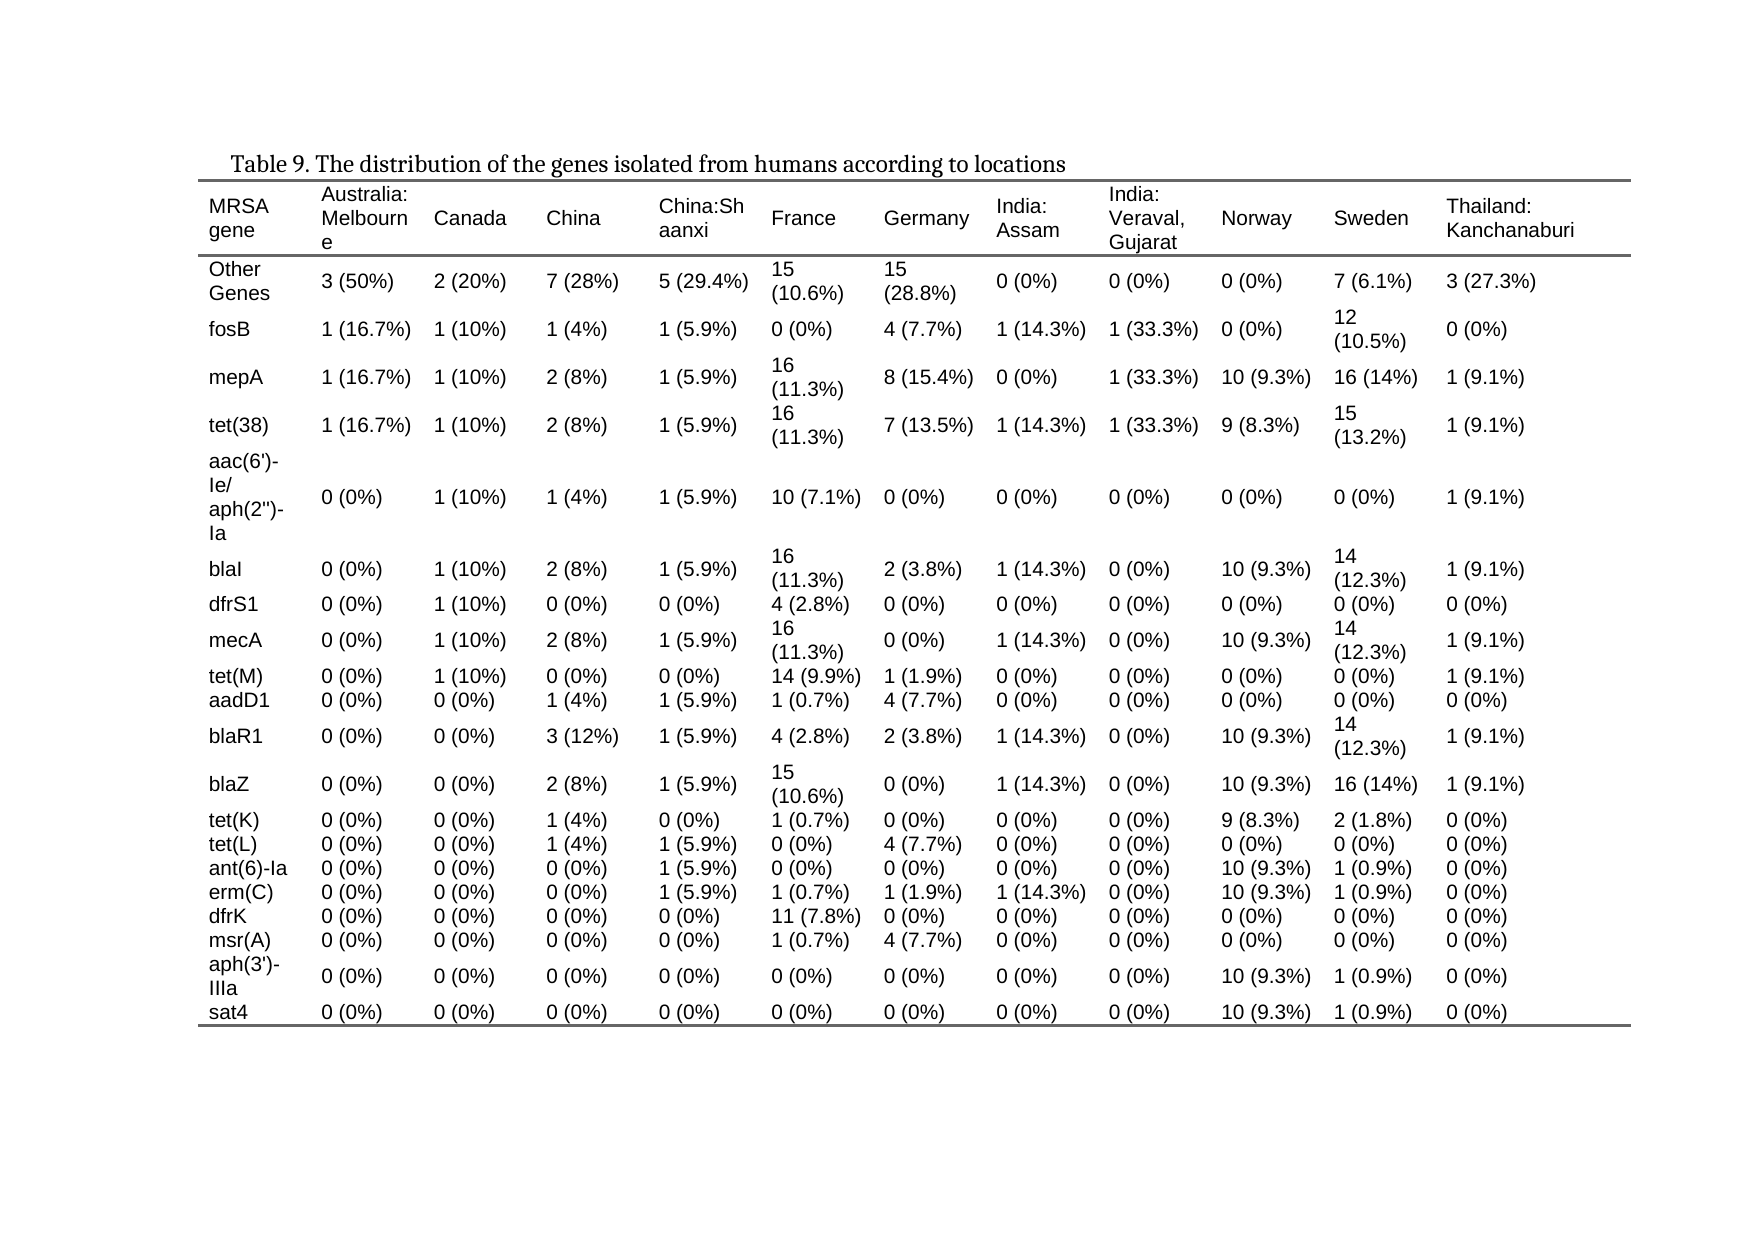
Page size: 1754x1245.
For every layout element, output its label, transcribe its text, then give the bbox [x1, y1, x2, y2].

table_cell 1 (5.9%) [648, 688, 761, 712]
table_cell 0 (0%) [423, 832, 536, 856]
table_cell 1 (0.7%) [761, 928, 873, 952]
table_cell 1 (0.9%) [1323, 1000, 1436, 1023]
table_cell 1 (9.1%) [1436, 353, 1631, 401]
table_cell 0 (0%) [536, 952, 648, 999]
table_cell 0 (0%) [1098, 856, 1211, 880]
table_cell 1 (0.9%) [1323, 856, 1436, 880]
table_cell 1 (14.3%) [986, 880, 1098, 904]
table_cell 0 (0%) [1436, 305, 1631, 353]
table_cell 0 (0%) [311, 592, 423, 616]
table_cell 0 (0%) [423, 688, 536, 712]
table_cell dfrS1 [198, 592, 311, 616]
table_cell 15 (28.8%) [873, 257, 986, 305]
table_cell 0 (0%) [311, 712, 423, 760]
table_cell 0 (0%) [536, 592, 648, 616]
table_cell 9 (8.3%) [1211, 401, 1323, 448]
table_header MRSA gene [198, 182, 311, 254]
table_cell 0 (0%) [1436, 952, 1631, 999]
table_cell 1 (5.9%) [648, 616, 761, 664]
table_cell 0 (0%) [1323, 664, 1436, 688]
table_cell 0 (0%) [648, 592, 761, 616]
table_cell 0 (0%) [648, 928, 761, 952]
table_cell 3 (12%) [536, 712, 648, 760]
table_cell 15 (10.6%) [761, 760, 873, 808]
table_cell 1 (10%) [423, 616, 536, 664]
table_cell 1 (5.9%) [648, 880, 761, 904]
table_cell 10 (9.3%) [1211, 712, 1323, 760]
table_cell 0 (0%) [1098, 928, 1211, 952]
table_cell 0 (0%) [1436, 904, 1631, 928]
table_cell 1 (14.3%) [986, 760, 1098, 808]
table_cell 0 (0%) [1323, 928, 1436, 952]
table_cell 0 (0%) [986, 257, 1098, 305]
table_cell 0 (0%) [986, 856, 1098, 880]
table_cell 0 (0%) [1211, 592, 1323, 616]
table_cell 0 (0%) [1211, 832, 1323, 856]
table_cell 0 (0%) [311, 856, 423, 880]
table_cell 10 (9.3%) [1211, 616, 1323, 664]
table_cell 1 (0.7%) [761, 880, 873, 904]
table_cell 0 (0%) [311, 928, 423, 952]
table_cell 0 (0%) [1436, 928, 1631, 952]
table_cell 1 (10%) [423, 664, 536, 688]
table_cell 2 (8%) [536, 353, 648, 401]
table_cell 15 (13.2%) [1323, 401, 1436, 448]
table_cell 0 (0%) [761, 305, 873, 353]
table_cell 10 (9.3%) [1211, 353, 1323, 401]
table_cell 15 (10.6%) [761, 257, 873, 305]
table_cell 0 (0%) [1098, 544, 1211, 592]
table_cell 1 (4%) [536, 808, 648, 832]
table_cell 4 (2.8%) [761, 712, 873, 760]
table_cell 1 (10%) [423, 353, 536, 401]
table_cell 16 (11.3%) [761, 616, 873, 664]
table_cell 1 (16.7%) [311, 401, 423, 448]
table_cell 0 (0%) [873, 904, 986, 928]
table_cell msr(A) [198, 928, 311, 952]
table_cell fosB [198, 305, 311, 353]
table_cell tet(M) [198, 664, 311, 688]
table_cell 0 (0%) [1098, 808, 1211, 832]
table_header India: Veraval, Gujarat [1098, 182, 1211, 254]
table_cell 0 (0%) [761, 832, 873, 856]
table_header Australia: Melbourne [311, 182, 423, 254]
table_cell 0 (0%) [536, 1000, 648, 1023]
table_cell 0 (0%) [986, 928, 1098, 952]
table_header China [536, 182, 648, 254]
table_cell 0 (0%) [311, 952, 423, 999]
table_cell 7 (28%) [536, 257, 648, 305]
table_cell 1 (33.3%) [1098, 353, 1211, 401]
table_cell 0 (0%) [1098, 616, 1211, 664]
table_cell 0 (0%) [1098, 664, 1211, 688]
table_cell aph(3')-IIIa [198, 952, 311, 999]
table_cell 14 (12.3%) [1323, 544, 1436, 592]
table_cell 0 (0%) [986, 904, 1098, 928]
table_cell 0 (0%) [423, 712, 536, 760]
table_cell 7 (13.5%) [873, 401, 986, 448]
table_cell 0 (0%) [1211, 305, 1323, 353]
table_cell 1 (5.9%) [648, 401, 761, 448]
table_cell 0 (0%) [311, 904, 423, 928]
table_cell 0 (0%) [873, 760, 986, 808]
table_cell 4 (7.7%) [873, 305, 986, 353]
table_cell 0 (0%) [873, 592, 986, 616]
table_cell 0 (0%) [1436, 688, 1631, 712]
table_cell 1 (10%) [423, 449, 536, 544]
table_cell 0 (0%) [873, 808, 986, 832]
table_cell 0 (0%) [1436, 592, 1631, 616]
table_cell 0 (0%) [873, 449, 986, 544]
table_cell 14 (9.9%) [761, 664, 873, 688]
table_cell 0 (0%) [648, 664, 761, 688]
table_cell 0 (0%) [648, 808, 761, 832]
table_cell 1 (5.9%) [648, 449, 761, 544]
table_cell 0 (0%) [1211, 904, 1323, 928]
table_cell 0 (0%) [1323, 592, 1436, 616]
table_cell 0 (0%) [1098, 257, 1211, 305]
table_cell aadD1 [198, 688, 311, 712]
table_cell blaR1 [198, 712, 311, 760]
table_cell tet(K) [198, 808, 311, 832]
table_cell 0 (0%) [1436, 880, 1631, 904]
table_cell aac(6')-Ie/aph(2'')-Ia [198, 449, 311, 544]
table_cell 16 (11.3%) [761, 401, 873, 448]
table_cell 0 (0%) [1098, 880, 1211, 904]
table_cell blaI [198, 544, 311, 592]
table_cell 1 (9.1%) [1436, 544, 1631, 592]
table_cell 1 (5.9%) [648, 712, 761, 760]
table_cell 2 (1.8%) [1323, 808, 1436, 832]
table_header India: Assam [986, 182, 1098, 254]
table_cell 0 (0%) [761, 856, 873, 880]
table_cell 0 (0%) [311, 880, 423, 904]
table_cell 1 (0.9%) [1323, 952, 1436, 999]
table_cell 0 (0%) [1211, 664, 1323, 688]
table_cell 1 (1.9%) [873, 664, 986, 688]
table_cell 1 (5.9%) [648, 353, 761, 401]
table_cell 0 (0%) [1098, 688, 1211, 712]
table_cell 1 (0.9%) [1323, 880, 1436, 904]
table_header Norway [1211, 182, 1323, 254]
table_cell 10 (9.3%) [1211, 856, 1323, 880]
table_cell 0 (0%) [1323, 449, 1436, 544]
table_cell 10 (9.3%) [1211, 880, 1323, 904]
table_cell 0 (0%) [423, 880, 536, 904]
table_cell 0 (0%) [1211, 449, 1323, 544]
table_cell 2 (3.8%) [873, 544, 986, 592]
table_cell 10 (9.3%) [1211, 1000, 1323, 1023]
table_cell 1 (16.7%) [311, 305, 423, 353]
table_cell 1 (14.3%) [986, 712, 1098, 760]
table_cell 0 (0%) [873, 1000, 986, 1023]
table_cell 0 (0%) [536, 928, 648, 952]
table_cell 1 (33.3%) [1098, 305, 1211, 353]
table_cell 1 (9.1%) [1436, 449, 1631, 544]
table_cell 0 (0%) [986, 688, 1098, 712]
table_cell 0 (0%) [536, 880, 648, 904]
table_cell 0 (0%) [423, 760, 536, 808]
table_cell dfrK [198, 904, 311, 928]
table_cell 1 (4%) [536, 688, 648, 712]
table_header China:Shaanxi [648, 182, 761, 254]
table_cell 0 (0%) [311, 688, 423, 712]
table_cell 0 (0%) [423, 952, 536, 999]
table_cell 16 (11.3%) [761, 544, 873, 592]
table_cell 0 (0%) [1323, 832, 1436, 856]
table_cell 2 (8%) [536, 760, 648, 808]
table_header Canada [423, 182, 536, 254]
table_cell 0 (0%) [873, 616, 986, 664]
table_cell 1 (14.3%) [986, 616, 1098, 664]
table_cell 1 (16.7%) [311, 353, 423, 401]
table_cell 0 (0%) [311, 449, 423, 544]
table_cell 0 (0%) [536, 904, 648, 928]
table_cell mecA [198, 616, 311, 664]
table_cell 0 (0%) [1098, 712, 1211, 760]
table_cell 1 (9.1%) [1436, 760, 1631, 808]
table_cell 1 (4%) [536, 305, 648, 353]
table_cell 0 (0%) [311, 1000, 423, 1023]
table_cell 14 (12.3%) [1323, 712, 1436, 760]
table_cell 0 (0%) [311, 760, 423, 808]
table_cell 1 (5.9%) [648, 544, 761, 592]
table_cell 1 (5.9%) [648, 856, 761, 880]
table_cell 4 (7.7%) [873, 928, 986, 952]
table_cell 0 (0%) [1098, 592, 1211, 616]
table_cell 0 (0%) [1098, 832, 1211, 856]
table_cell 1 (14.3%) [986, 401, 1098, 448]
table_cell 1 (4%) [536, 832, 648, 856]
table_cell 0 (0%) [1098, 760, 1211, 808]
table_cell 0 (0%) [1436, 856, 1631, 880]
table_cell 0 (0%) [1098, 952, 1211, 999]
table_cell 3 (27.3%) [1436, 257, 1631, 305]
table_cell 0 (0%) [311, 832, 423, 856]
table_cell 0 (0%) [536, 856, 648, 880]
table_cell Other Genes [198, 257, 311, 305]
table_cell 0 (0%) [311, 616, 423, 664]
table_cell 0 (0%) [648, 904, 761, 928]
table_cell 1 (14.3%) [986, 305, 1098, 353]
table_cell tet(38) [198, 401, 311, 448]
table_cell 0 (0%) [1098, 904, 1211, 928]
table_cell 0 (0%) [423, 808, 536, 832]
table_cell 11 (7.8%) [761, 904, 873, 928]
table_cell 2 (20%) [423, 257, 536, 305]
table_header Sweden [1323, 182, 1436, 254]
table_cell 1 (33.3%) [1098, 401, 1211, 448]
table_cell 0 (0%) [986, 808, 1098, 832]
table_cell 0 (0%) [423, 928, 536, 952]
table_cell 0 (0%) [986, 1000, 1098, 1023]
table_cell 0 (0%) [986, 592, 1098, 616]
table_cell 0 (0%) [986, 353, 1098, 401]
table_header Thailand: Kanchanaburi [1436, 182, 1631, 254]
table_cell 5 (29.4%) [648, 257, 761, 305]
table_cell 1 (5.9%) [648, 305, 761, 353]
table_cell 0 (0%) [1098, 1000, 1211, 1023]
table_cell 0 (0%) [986, 664, 1098, 688]
table_cell 16 (14%) [1323, 353, 1436, 401]
table_cell 4 (7.7%) [873, 688, 986, 712]
table_cell 2 (8%) [536, 544, 648, 592]
table_cell 4 (2.8%) [761, 592, 873, 616]
table_cell 1 (5.9%) [648, 760, 761, 808]
table_cell 1 (10%) [423, 401, 536, 448]
table_cell 1 (9.1%) [1436, 616, 1631, 664]
table_cell 0 (0%) [311, 664, 423, 688]
table_cell 0 (0%) [648, 952, 761, 999]
table_cell 0 (0%) [423, 904, 536, 928]
table_cell 3 (50%) [311, 257, 423, 305]
table_cell 0 (0%) [1436, 1000, 1631, 1023]
table_cell 0 (0%) [311, 808, 423, 832]
text Table 9. The distribution of the genes isolated from humans according to locations [225, 150, 1604, 179]
table_cell 10 (7.1%) [761, 449, 873, 544]
table_cell 1 (14.3%) [986, 544, 1098, 592]
table_cell 0 (0%) [423, 1000, 536, 1023]
table_cell 10 (9.3%) [1211, 544, 1323, 592]
table_cell 0 (0%) [873, 856, 986, 880]
table_cell 1 (10%) [423, 305, 536, 353]
table_cell 16 (14%) [1323, 760, 1436, 808]
table_cell 1 (9.1%) [1436, 401, 1631, 448]
table_cell 1 (0.7%) [761, 808, 873, 832]
table_cell 0 (0%) [1436, 808, 1631, 832]
table_cell 2 (3.8%) [873, 712, 986, 760]
table_cell blaZ [198, 760, 311, 808]
table_cell 0 (0%) [1211, 257, 1323, 305]
table_cell 16 (11.3%) [761, 353, 873, 401]
table_cell 0 (0%) [1211, 688, 1323, 712]
table_cell 0 (0%) [648, 1000, 761, 1023]
table_cell 10 (9.3%) [1211, 760, 1323, 808]
table_cell mepA [198, 353, 311, 401]
table_cell 0 (0%) [986, 832, 1098, 856]
table_cell ant(6)-Ia [198, 856, 311, 880]
table_cell 0 (0%) [423, 856, 536, 880]
table_header France [761, 182, 873, 254]
table_cell 0 (0%) [1436, 832, 1631, 856]
table_cell 7 (6.1%) [1323, 257, 1436, 305]
table_cell 1 (4%) [536, 449, 648, 544]
table_cell 1 (1.9%) [873, 880, 986, 904]
table_cell 2 (8%) [536, 401, 648, 448]
table_cell 1 (10%) [423, 592, 536, 616]
table_cell 0 (0%) [873, 952, 986, 999]
table_cell 1 (0.7%) [761, 688, 873, 712]
table_cell 1 (10%) [423, 544, 536, 592]
table_cell 0 (0%) [986, 952, 1098, 999]
table_cell 0 (0%) [1211, 928, 1323, 952]
table_cell 10 (9.3%) [1211, 952, 1323, 999]
table_cell 14 (12.3%) [1323, 616, 1436, 664]
table_cell 4 (7.7%) [873, 832, 986, 856]
table_cell 12 (10.5%) [1323, 305, 1436, 353]
table_cell 9 (8.3%) [1211, 808, 1323, 832]
table_cell 0 (0%) [986, 449, 1098, 544]
table_cell 0 (0%) [1098, 449, 1211, 544]
table_cell tet(L) [198, 832, 311, 856]
table_cell 2 (8%) [536, 616, 648, 664]
table_cell 8 (15.4%) [873, 353, 986, 401]
table_cell 0 (0%) [536, 664, 648, 688]
table_cell 0 (0%) [311, 544, 423, 592]
table_cell 0 (0%) [761, 952, 873, 999]
table_cell erm(C) [198, 880, 311, 904]
table_cell sat4 [198, 1000, 311, 1023]
table_cell 0 (0%) [761, 1000, 873, 1023]
table_header Germany [873, 182, 986, 254]
table_cell 0 (0%) [1323, 688, 1436, 712]
table_cell 0 (0%) [1323, 904, 1436, 928]
table_cell 1 (9.1%) [1436, 712, 1631, 760]
table_cell 1 (5.9%) [648, 832, 761, 856]
table_cell 1 (9.1%) [1436, 664, 1631, 688]
